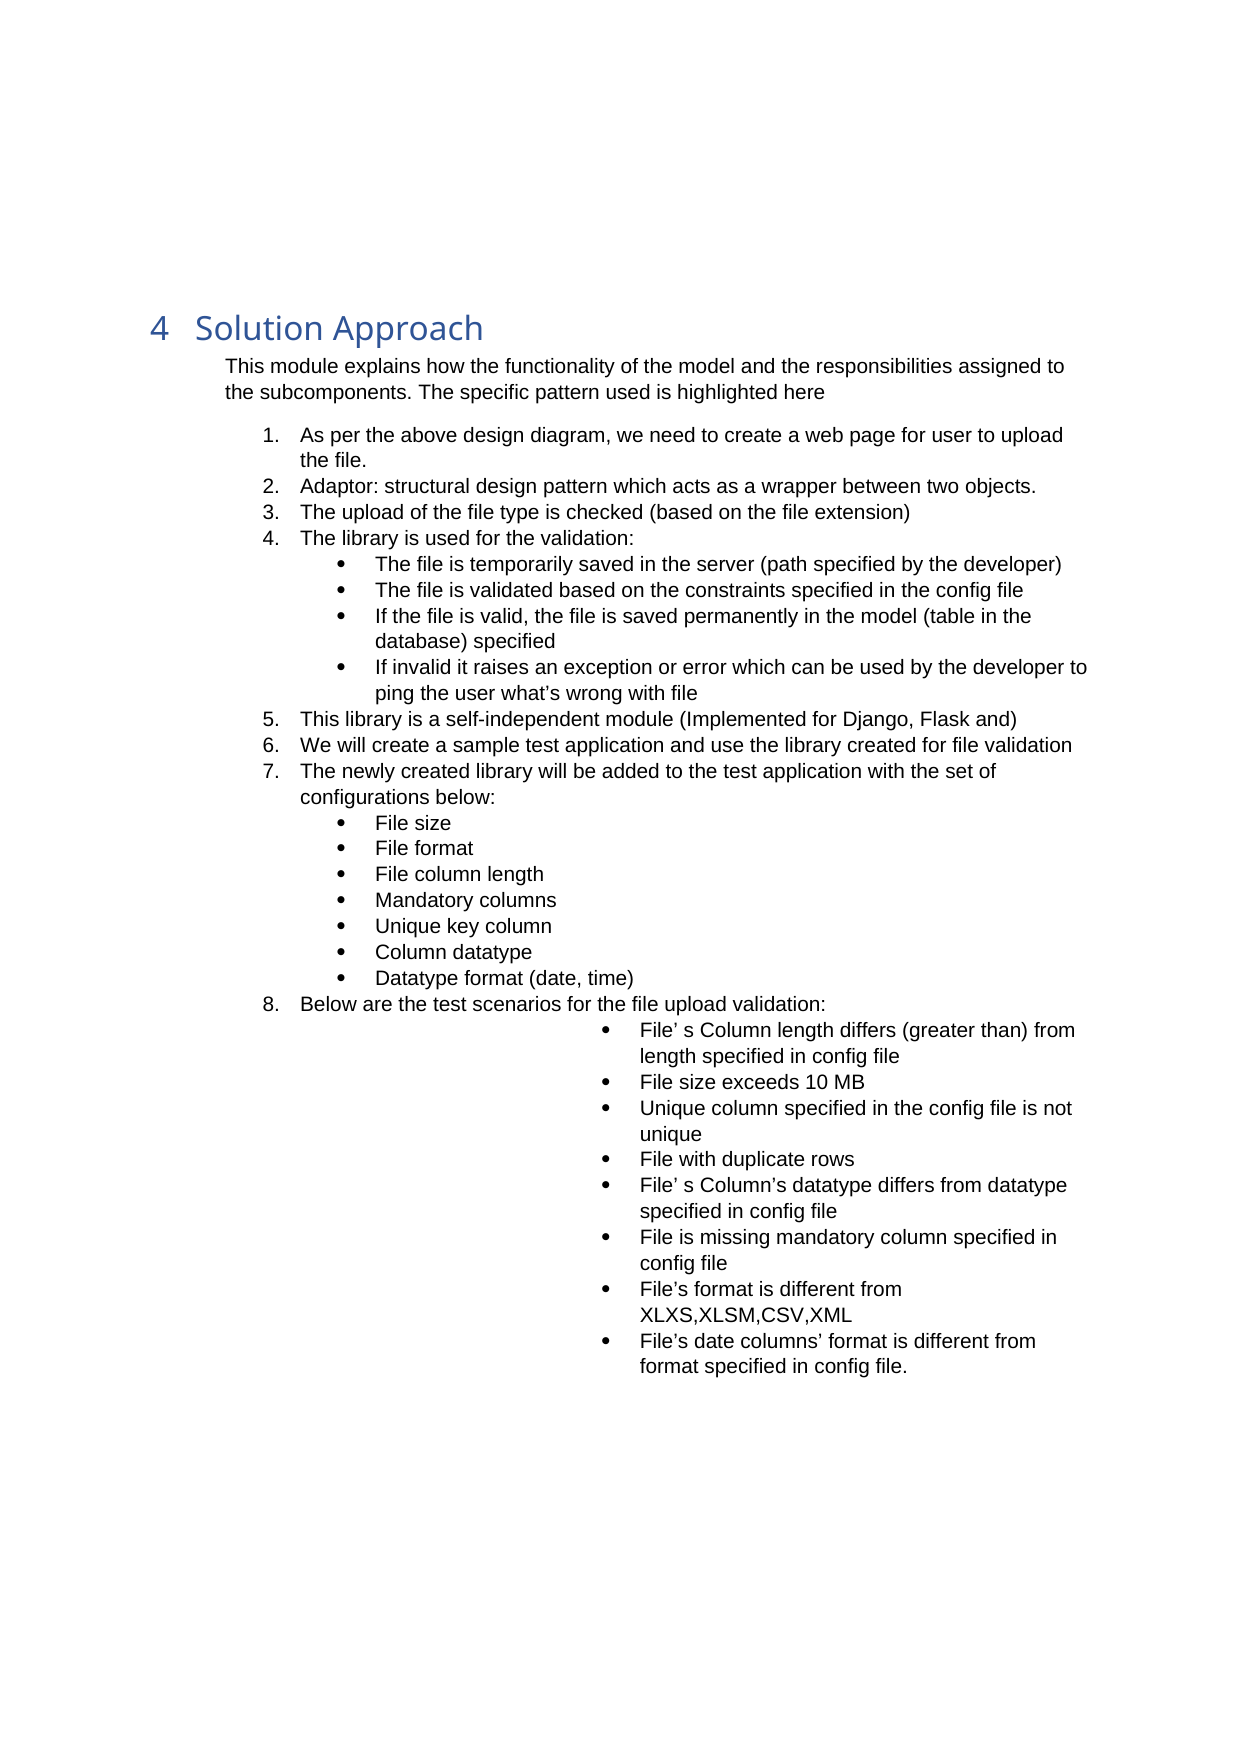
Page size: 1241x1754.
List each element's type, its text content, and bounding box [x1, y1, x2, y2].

list Adaptor: structural design pattern which acts as a wrapper between two objects. [262, 474, 1090, 498]
text This module explains how the functionality of the model and the responsibilities assigned to the subcomponents. The specific pattern used is highlighted here [225, 354, 1090, 404]
list The file is temporarily saved in the server (path specified by the developer) [337, 552, 1090, 576]
subtitle Solution Approach [150, 305, 1090, 351]
list File format [337, 836, 1090, 860]
list The newly created library will be added to the test application with the set of configurations below: [262, 759, 1090, 808]
list File’s date columns’ format is different from format specified in config file. [602, 1328, 1090, 1378]
list Datatype format (date, time) [337, 966, 1090, 990]
list File’s format is different from XLXS,XLSM,CSV,XML [602, 1277, 1090, 1327]
list File size [337, 810, 1090, 834]
list File size exceeds 10 MB [602, 1069, 1090, 1093]
list File’ s Column’s datatype differs from datatype specified in config file [602, 1173, 1090, 1223]
list Below are the test scenarios for the file upload validation: [262, 992, 1090, 1016]
list File is missing mandatory column specified in config file [602, 1225, 1090, 1275]
list Unique column specified in the config file is not unique [602, 1095, 1090, 1145]
list Mandatory columns [337, 888, 1090, 912]
list As per the above design diagram, we need to create a web page for user to upload the file. [262, 422, 1090, 472]
list File column length [337, 862, 1090, 886]
list The file is validated based on the constraints specified in the config file [337, 577, 1090, 602]
list Unique key column [337, 914, 1090, 938]
list If the file is valid, the file is saved permanently in the model (table in the database) specified [337, 603, 1090, 653]
list Column datatype [337, 940, 1090, 964]
list The upload of the file type is checked (based on the file extension) [262, 500, 1090, 524]
list If invalid it raises an exception or error which can be used by the developer to ping the user what’s wrong with file [337, 655, 1090, 705]
list This library is a self-independent module (Implemented for Django, Flask and) [262, 707, 1090, 731]
list We will create a sample test application and use the library created for file validation [262, 733, 1090, 757]
list File with duplicate rows [602, 1147, 1090, 1171]
list File’ s Column length differs (greater than) from length specified in config file [602, 1018, 1090, 1068]
list The library is used for the validation: [262, 526, 1090, 550]
